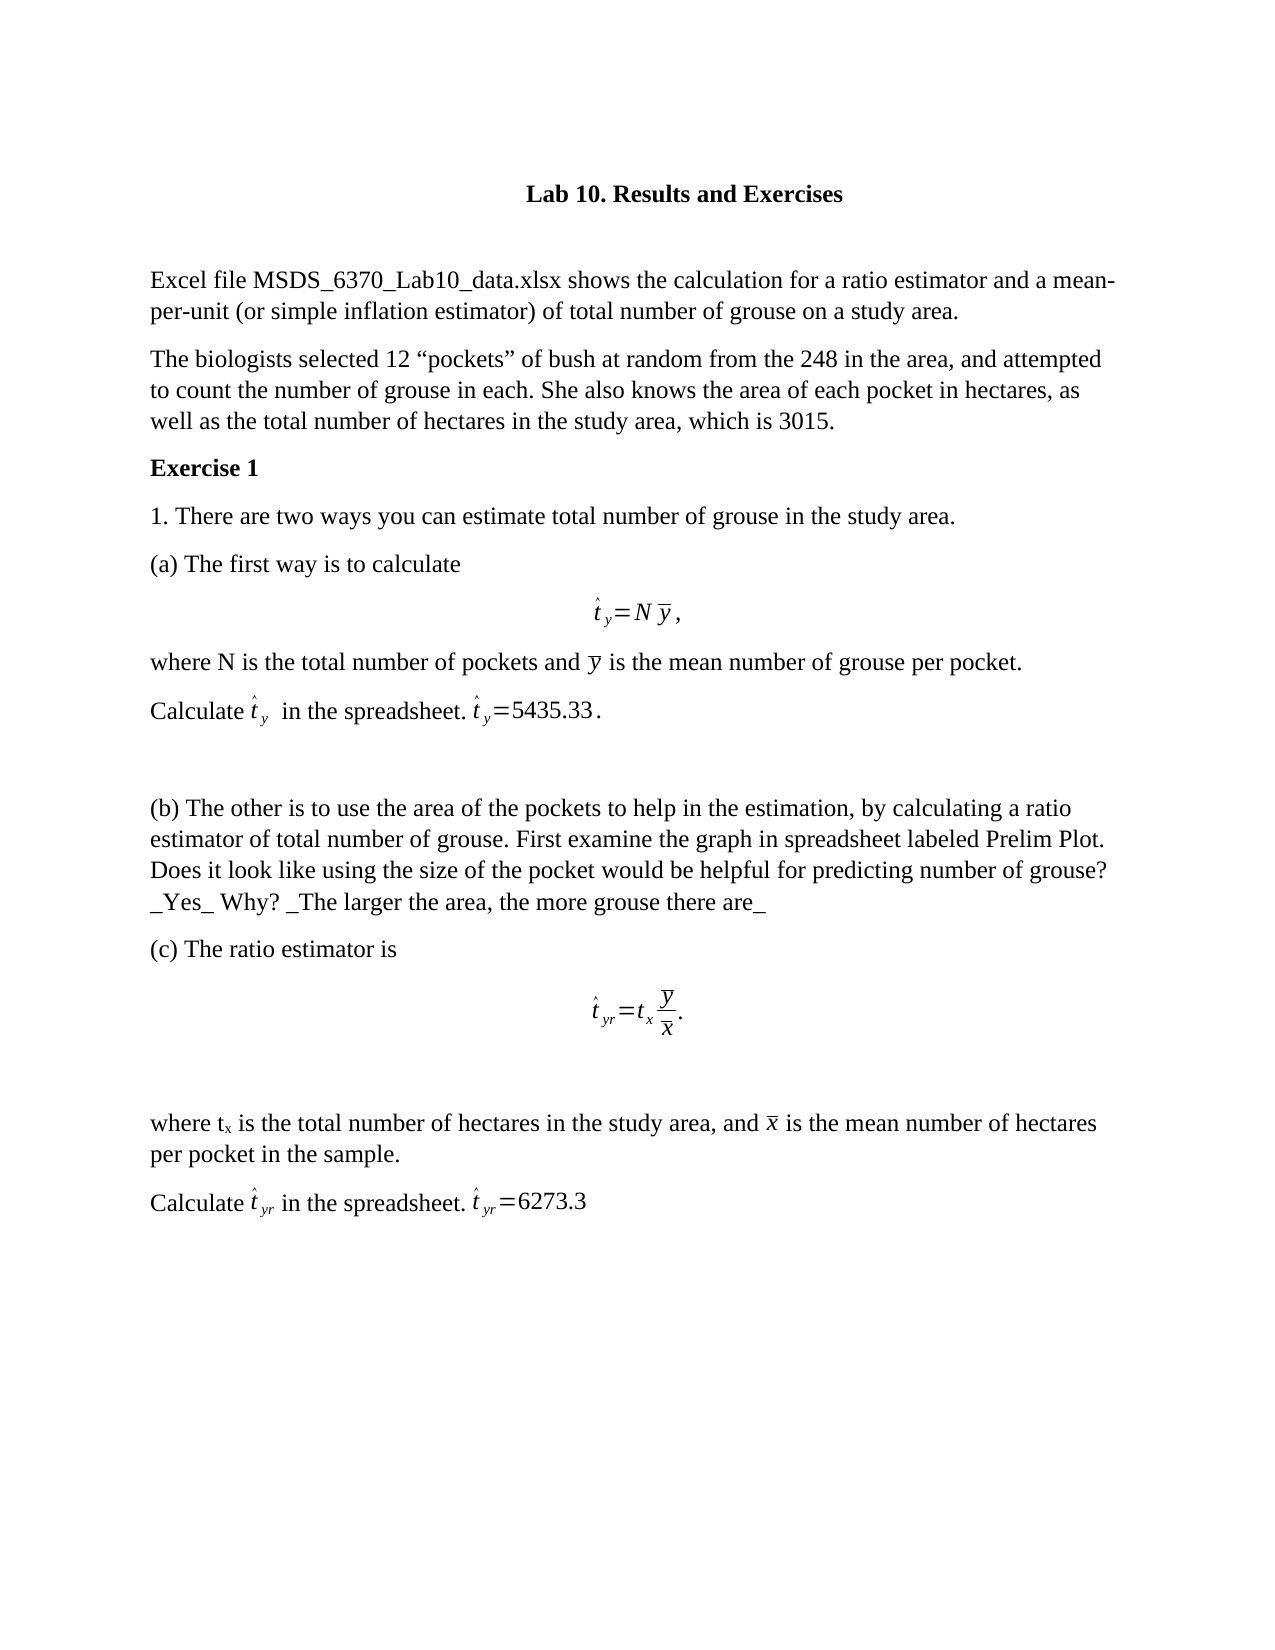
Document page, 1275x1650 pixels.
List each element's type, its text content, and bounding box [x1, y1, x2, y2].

text (a) The first way is to calculate [150, 549, 1125, 578]
text (b) The other is to use the area of the pockets to help in the estimation, by calculating a ratio estimator of total number of grouse. First examine the graph in spreadsheet labeled Prelim Plot. Does it look like using the size of the pocket would be helpful for predicting number of grouse? _Yes_ Why? _The larger the area, the more grouse there are_ [150, 793, 1125, 915]
text Exercise 1 [150, 453, 1125, 482]
text Lab 10. Results and Exercises [244, 179, 1125, 207]
text where N is the total number of pockets and is the mean number of grouse per pocket. [150, 647, 1125, 676]
text Calculate in the spreadsheet. [150, 695, 1125, 727]
text Excel file MSDS_6370_Lab10_data.xlsx shows the calculation for a ratio estimator and a mean-per-unit (or simple inflation estimator) of total number of grouse on a study area. [150, 265, 1125, 325]
text . [150, 982, 1125, 1041]
text where tx is the total number of hectares in the study area, and is the mean number of hectares per pocket in the sample. [150, 1108, 1125, 1167]
text (c) The ratio estimator is [150, 934, 1125, 963]
text 1. There are two ways you can estimate total number of grouse in the study area. [150, 501, 1125, 530]
text Calculate in the spreadsheet. [150, 1186, 1125, 1218]
text The biologists selected 12 “pockets” of bush at random from the 248 in the area, and attempted to count the number of grouse in each. She also knows the area of each pocket in hectares, as well as the total number of hectares in the study area, which is 3015. [150, 344, 1125, 434]
